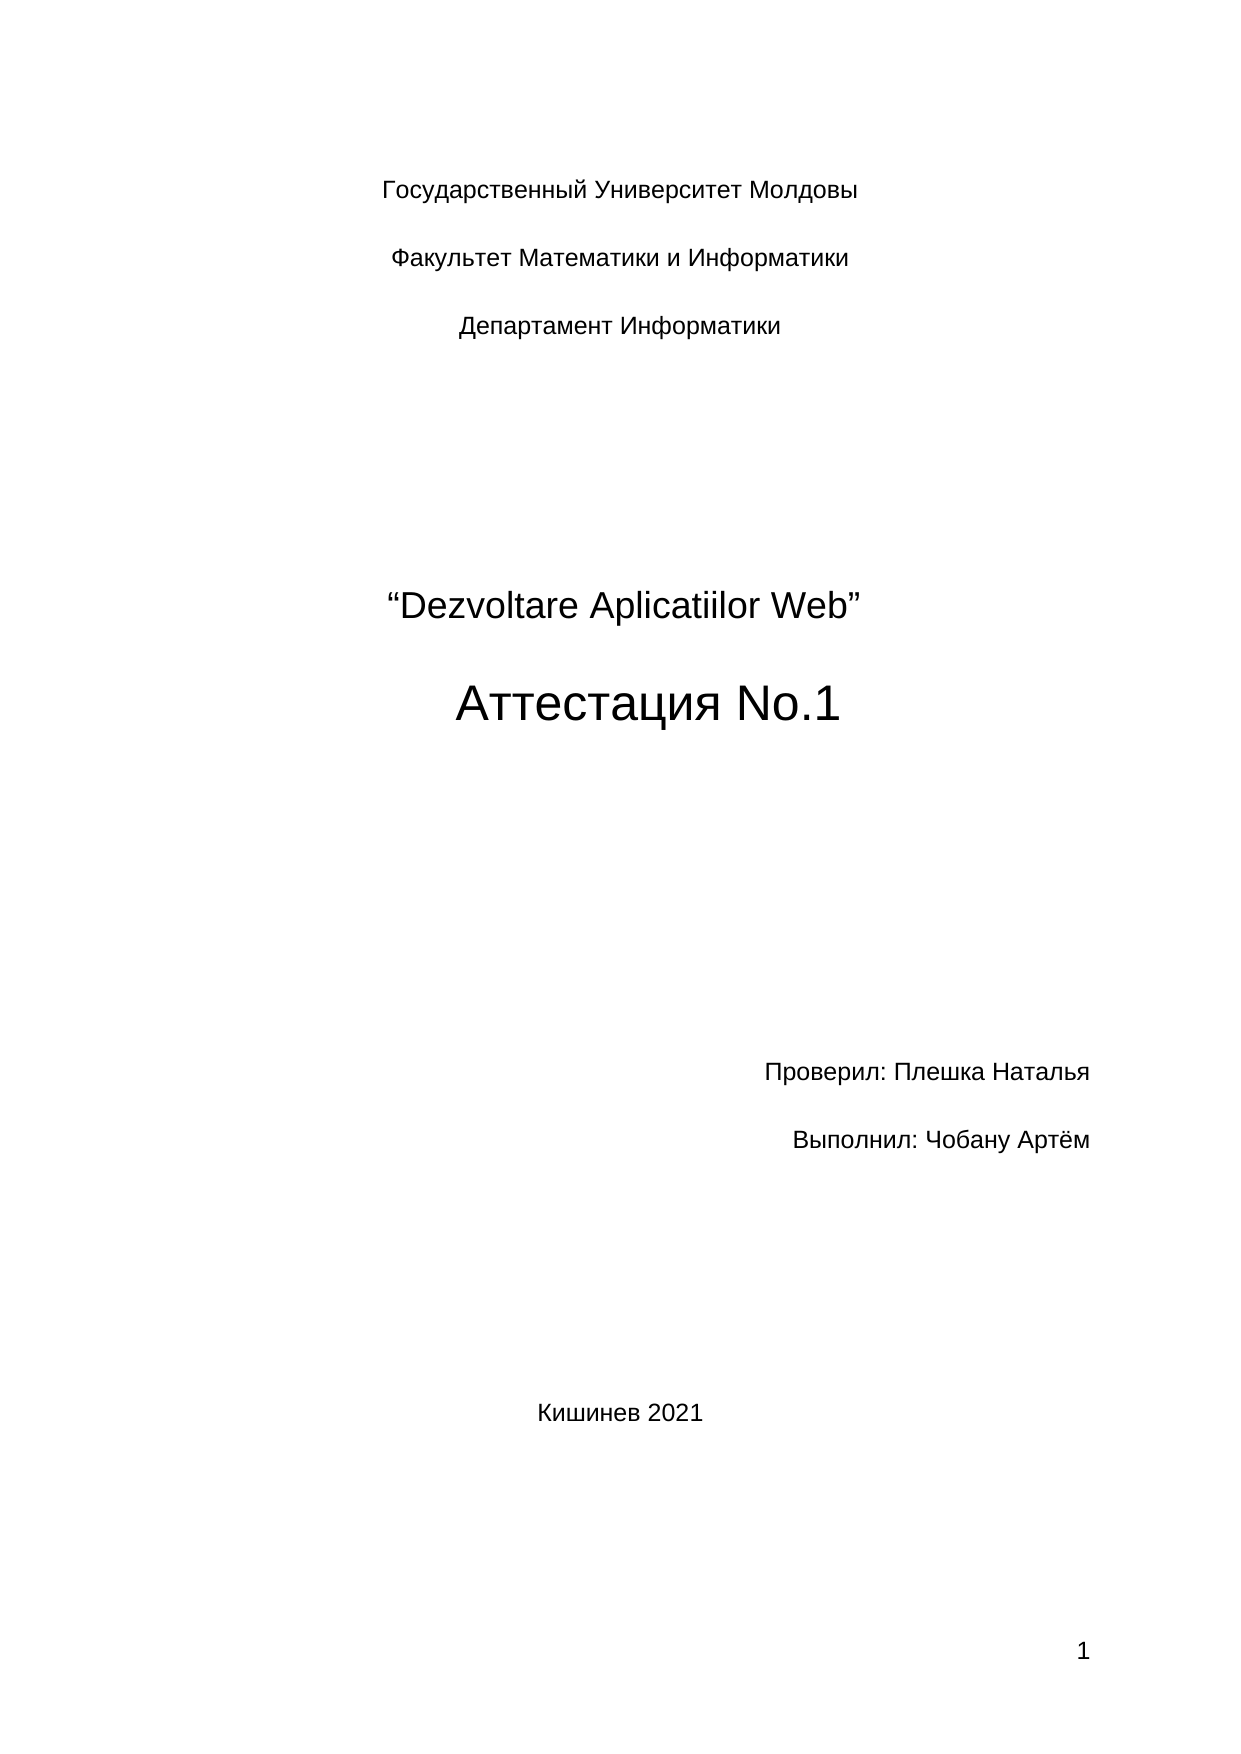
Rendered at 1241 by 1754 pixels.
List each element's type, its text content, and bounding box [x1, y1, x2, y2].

text “Dezvoltare Aplicatiilor Web” [150, 584, 1090, 627]
text Департамент Информатики [150, 311, 1090, 340]
text Проверил: Плешка Наталья [150, 1057, 1090, 1086]
text Кишинев 2021 [150, 1398, 1090, 1427]
text Государственный Университет Молдовы [150, 175, 1090, 204]
text Выполнил: Чобану Артём [150, 1125, 1090, 1154]
text Факультет Математики и Информатики [150, 243, 1090, 272]
text Аттестация No.1 [150, 673, 1146, 731]
